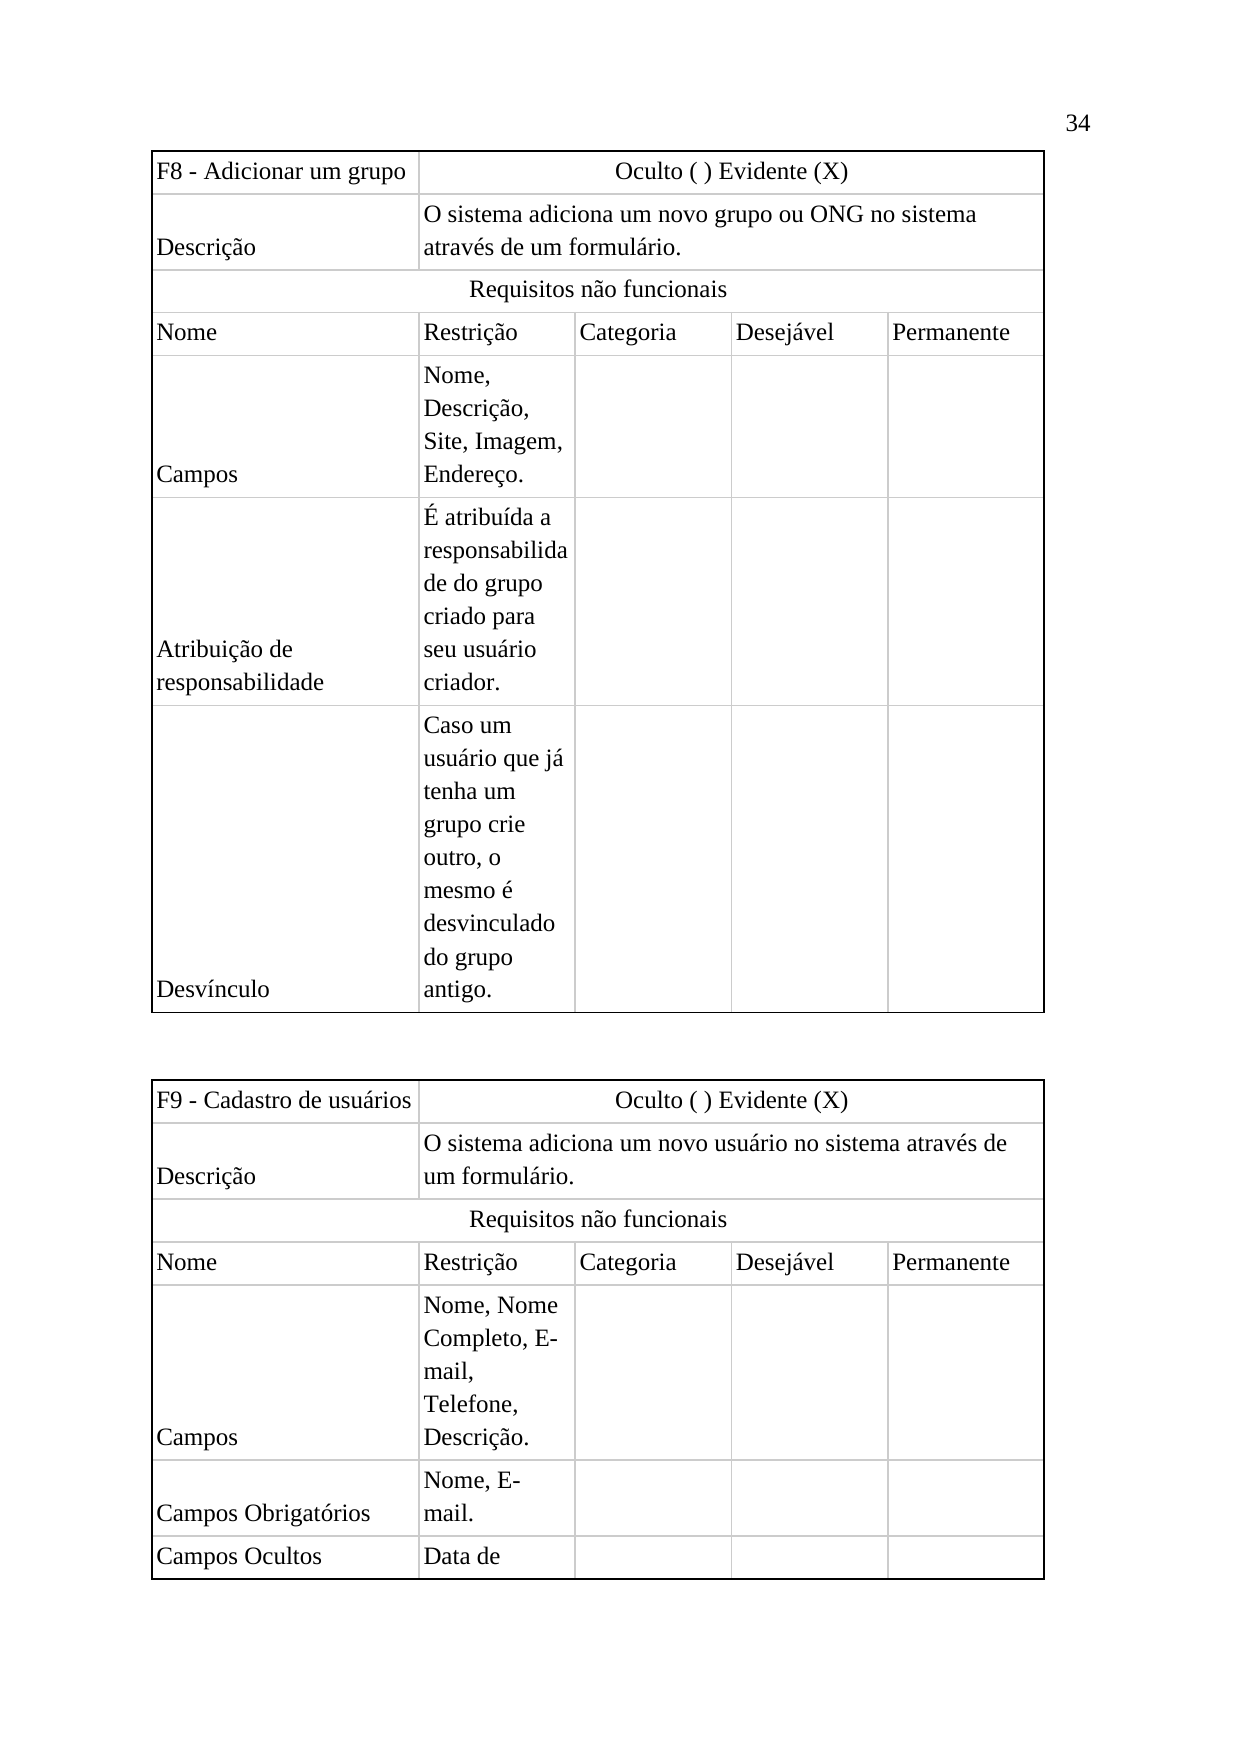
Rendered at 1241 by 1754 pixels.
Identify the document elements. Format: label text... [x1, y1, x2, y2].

table_cell [576, 498, 731, 705]
table_cell Permanente [889, 1243, 1043, 1284]
table_cell Descrição [153, 195, 418, 269]
table_cell Requisitos não funcionais [153, 1200, 1043, 1241]
table_cell [576, 1286, 731, 1459]
table_cell Campos Ocultos [153, 1537, 418, 1578]
table_cell Nome [153, 1243, 418, 1284]
table_cell Nome [153, 313, 418, 355]
table_cell [732, 1537, 887, 1578]
table_cell Restrição [420, 1243, 574, 1284]
table_cell [576, 1461, 731, 1535]
table_cell [576, 706, 731, 1012]
table_header F8 - Adicionar um grupo [153, 152, 418, 193]
table_cell Desejável [732, 313, 887, 355]
table_cell Nome, E-mail. [420, 1461, 574, 1535]
table_cell [889, 356, 1043, 497]
table_cell Desvínculo [153, 706, 418, 1012]
table_cell Nome, Descrição, Site, Imagem, Endereço. [420, 356, 574, 497]
table_cell [889, 1461, 1043, 1535]
table_cell Restrição [420, 313, 574, 355]
table_cell Campos [153, 1286, 418, 1459]
table_cell Caso um usuário que já tenha um grupo crie outro, o mesmo é desvinculado do grupo antigo. [420, 706, 574, 1012]
table_header F9 - Cadastro de usuários [153, 1081, 418, 1122]
table_cell [732, 706, 887, 1012]
table_cell É atribuída a responsabilidade do grupo criado para seu usuário criador. [420, 498, 574, 705]
table_cell Descrição [153, 1124, 418, 1198]
table_cell O sistema adiciona um novo grupo ou ONG no sistema através de um formulário. [420, 195, 1043, 269]
table_header Oculto ( ) Evidente (X) [420, 1081, 1043, 1122]
table_cell [576, 1537, 731, 1578]
table_cell [576, 356, 731, 497]
table_cell [732, 498, 887, 705]
table_cell Categoria [576, 1243, 731, 1284]
table_cell Desejável [732, 1243, 887, 1284]
table_cell Permanente [889, 313, 1043, 355]
table_cell Data de Cadastro. [420, 1537, 574, 1578]
table_cell [889, 498, 1043, 705]
table_cell Campos [153, 356, 418, 497]
table_header Oculto ( ) Evidente (X) [420, 152, 1043, 193]
table_cell [732, 1286, 887, 1459]
table_cell [732, 1461, 887, 1535]
table_cell Atribuição de responsabilidade [153, 498, 418, 705]
table_cell [889, 706, 1043, 1012]
table_cell Categoria [576, 313, 731, 355]
table_cell Campos Obrigatórios [153, 1461, 418, 1535]
table_cell Requisitos não funcionais [153, 271, 1043, 312]
table_cell O sistema adiciona um novo usuário no sistema através de um formulário. [420, 1124, 1043, 1198]
table_cell [889, 1537, 1043, 1578]
table_cell [889, 1286, 1043, 1459]
table_cell Nome, Nome Completo, E-mail, Telefone, Descrição. [420, 1286, 574, 1459]
table_cell [732, 356, 887, 497]
